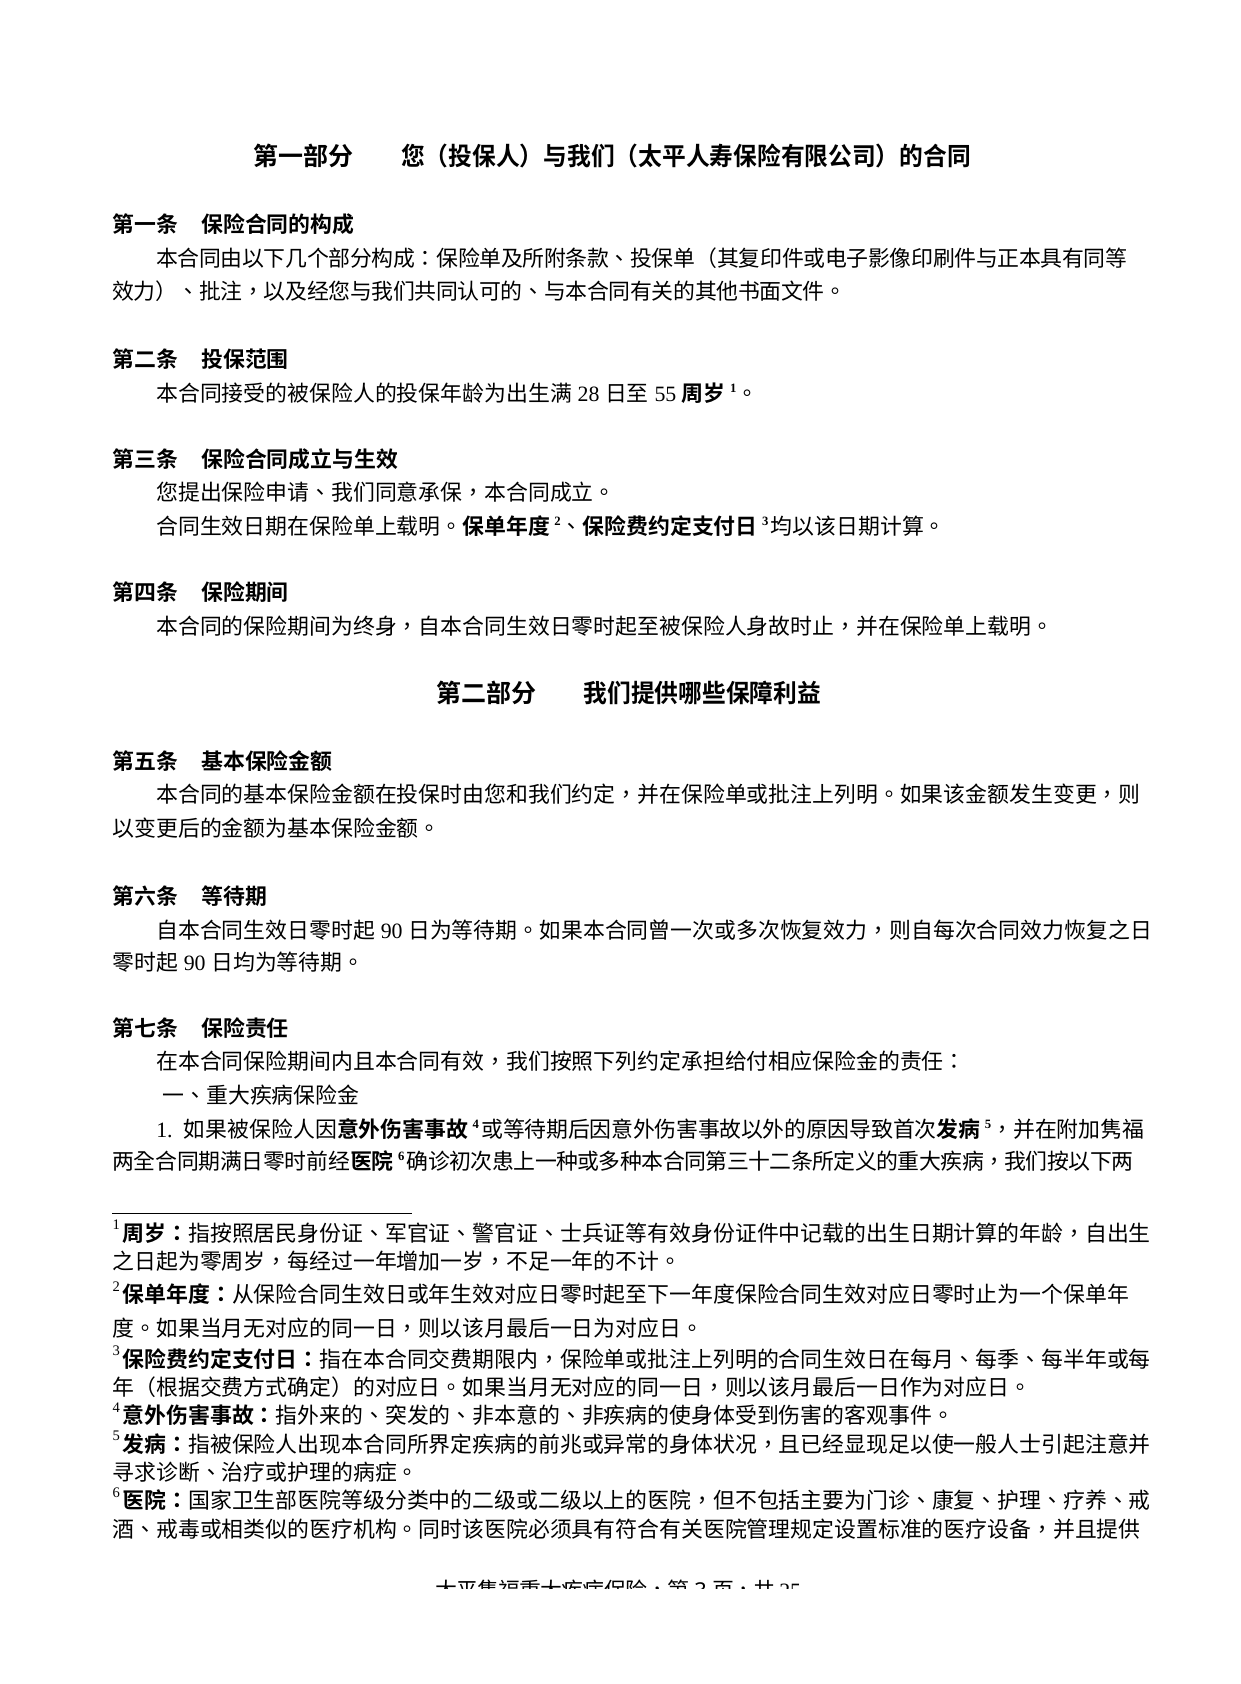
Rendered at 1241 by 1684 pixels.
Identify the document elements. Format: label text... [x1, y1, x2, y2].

subtitle 第三条 保险合同成立与生效 [112, 444, 1157, 474]
text 自本合同生效日零时起 90 日为等待期。如果本合同曾一次或多次恢复效力，则自每次合同效力恢复之日 [156, 915, 1157, 944]
text 零时起 90 日均为等待期。 [112, 947, 1157, 976]
text 本合同由以下几个部分构成：保险单及所附条款、投保单（其复印件或电子影像印刷件与正本具有同等效力）、批注，以及经您与我们共同认可的、与本合同有关的其他书面文件。 [112, 243, 1144, 306]
text 5发病：指被保险人出现本合同所界定疾病的前兆或异常的身体状况，且已经显现足以使一般人士引起注意并 [112, 1429, 1157, 1458]
text 6医院：国家卫生部医院等级分类中的二级或二级以上的医院，但不包括主要为门诊、康复、护理、疗养、戒 [112, 1486, 1157, 1514]
text 本合同的基本保险金额在投保时由您和我们约定，并在保险单或批注上列明。如果该金额发生变更，则以变更后的金额为基本保险金额。 [112, 779, 1144, 843]
text 3保险费约定支付日：指在本合同交费期限内，保险单或批注上列明的合同生效日在每月、每季、每半年或每 [112, 1344, 1157, 1373]
text 本合同的保险期间为终身，自本合同生效日零时起至被保险人身故时止，并在保险单上载明。 [156, 611, 1157, 640]
text 本合同接受的被保险人的投保年龄为出生满 28 日至 55 周岁1。 [156, 378, 1157, 408]
text 年（根据交费方式确定）的对应日。如果当月无对应的同一日，则以该月最后一日作为对应日。 [112, 1373, 1157, 1401]
subtitle 第一条 保险合同的构成 [112, 209, 1157, 239]
text 酒、戒毒或相类似的医疗机构。同时该医院必须具有符合有关医院管理规定设置标准的医疗设备，并且提供 [112, 1514, 1157, 1543]
subtitle 第二条 投保范围 [112, 344, 1157, 374]
text 您提出保险申请、我们同意承保，本合同成立。 [156, 477, 1157, 507]
text 合同生效日期在保险单上载明。保单年度2、保险费约定支付日3均以该日期计算。 [156, 511, 1157, 541]
text 1周岁：指按照居民身份证、军官证、警官证、士兵证等有效身份证件中记载的出生日期计算的年龄，自出生 [112, 1214, 1157, 1247]
text 之日起为零周岁，每经过一年增加一岁，不足一年的不计。 [112, 1247, 1157, 1276]
subtitle 第四条 保险期间 [112, 577, 1157, 607]
subtitle 第二部分 我们提供哪些保障利益 [100, 675, 1157, 709]
text 4意外伤害事故：指外来的、突发的、非本意的、非疾病的使身体受到伤害的客观事件。 [112, 1401, 1157, 1429]
text 度。如果当月无对应的同一日，则以该月最后一日为对应日。 [112, 1313, 1157, 1343]
subtitle 第五条 基本保险金额 [112, 746, 1157, 776]
list 如果被保险人因意外伤害事故4或等待期后因意外伤害事故以外的原因导致首次发病5，并在附加隽福两全合同期满日零时前经医院6确诊初次患上一种或多种本合同第三十二条所定义的重大疾病，我们按以下两 [112, 1114, 1145, 1175]
text 寻求诊断、治疗或护理的病症。 [112, 1458, 1157, 1486]
subtitle 第一部分 您（投保人）与我们（太平人寿保险有限公司）的合同 [253, 139, 1157, 172]
text 在本合同保险期间内且本合同有效，我们按照下列约定承担给付相应保险金的责任： 一、重大疾病保险金 [156, 1046, 966, 1109]
text 2保单年度：从保险合同生效日或年生效对应日零时起至下一年度保险合同生效对应日零时止为一个保单年 [112, 1277, 1157, 1309]
subtitle 第七条 保险责任 [112, 1012, 1157, 1042]
subtitle 第六条 等待期 [112, 881, 1157, 911]
